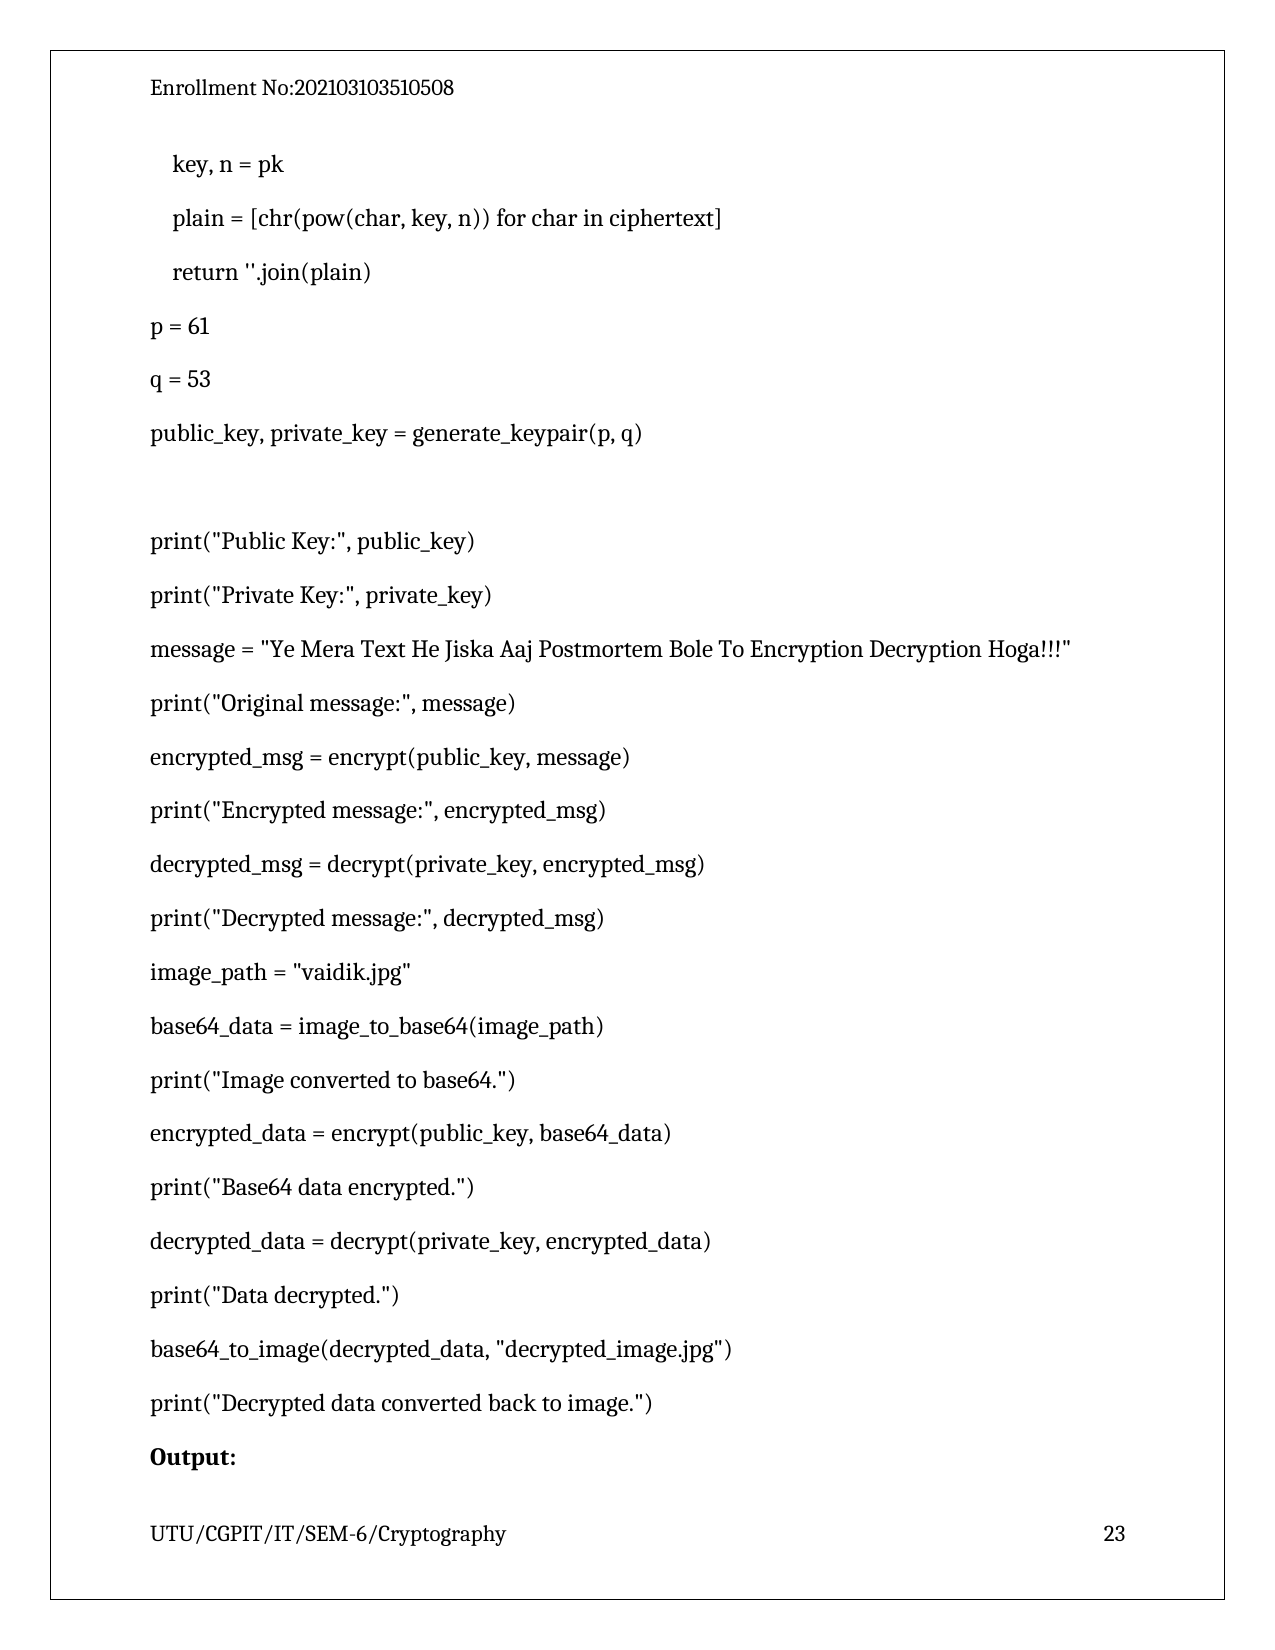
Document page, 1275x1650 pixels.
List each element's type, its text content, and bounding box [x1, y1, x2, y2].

text public_key, private_key = generate_keypair(p, q) [150, 419, 1125, 448]
text print("Decrypted message:", decrypted_msg) [150, 904, 1125, 933]
text print("Image converted to base64.") [150, 1066, 1125, 1094]
text key, n = pk [150, 150, 1125, 179]
text print("Decrypted data converted back to image.") [150, 1389, 1125, 1417]
text image_path = "vaidik.jpg" [150, 958, 1125, 987]
text plain = [chr(pow(char, key, n)) for char in ciphertext] [150, 204, 1125, 233]
text message = "Ye Mera Text He Jiska Aaj Postmortem Bole To Encryption Decryption Hoga!!!" [150, 635, 1125, 663]
text decrypted_data = decrypt(private_key, encrypted_data) [150, 1227, 1125, 1256]
text return ''.join(plain) [150, 258, 1125, 286]
text Output: [150, 1442, 1125, 1471]
text encrypted_data = encrypt(public_key, base64_data) [150, 1119, 1125, 1148]
text base64_to_image(decrypted_data, "decrypted_image.jpg") [150, 1335, 1125, 1363]
text print("Original message:", message) [150, 688, 1125, 717]
text q = 53 [150, 365, 1125, 394]
text base64_data = image_to_base64(image_path) [150, 1012, 1125, 1040]
text print("Encrypted message:", encrypted_msg) [150, 796, 1125, 825]
text encrypted_msg = encrypt(public_key, message) [150, 742, 1125, 771]
text p = 61 [150, 312, 1125, 340]
text print("Public Key:", public_key) [150, 527, 1125, 556]
text print("Private Key:", private_key) [150, 581, 1125, 609]
text print("Data decrypted.") [150, 1281, 1125, 1310]
text print("Base64 data encrypted.") [150, 1173, 1125, 1202]
text decrypted_msg = decrypt(private_key, encrypted_msg) [150, 850, 1125, 879]
